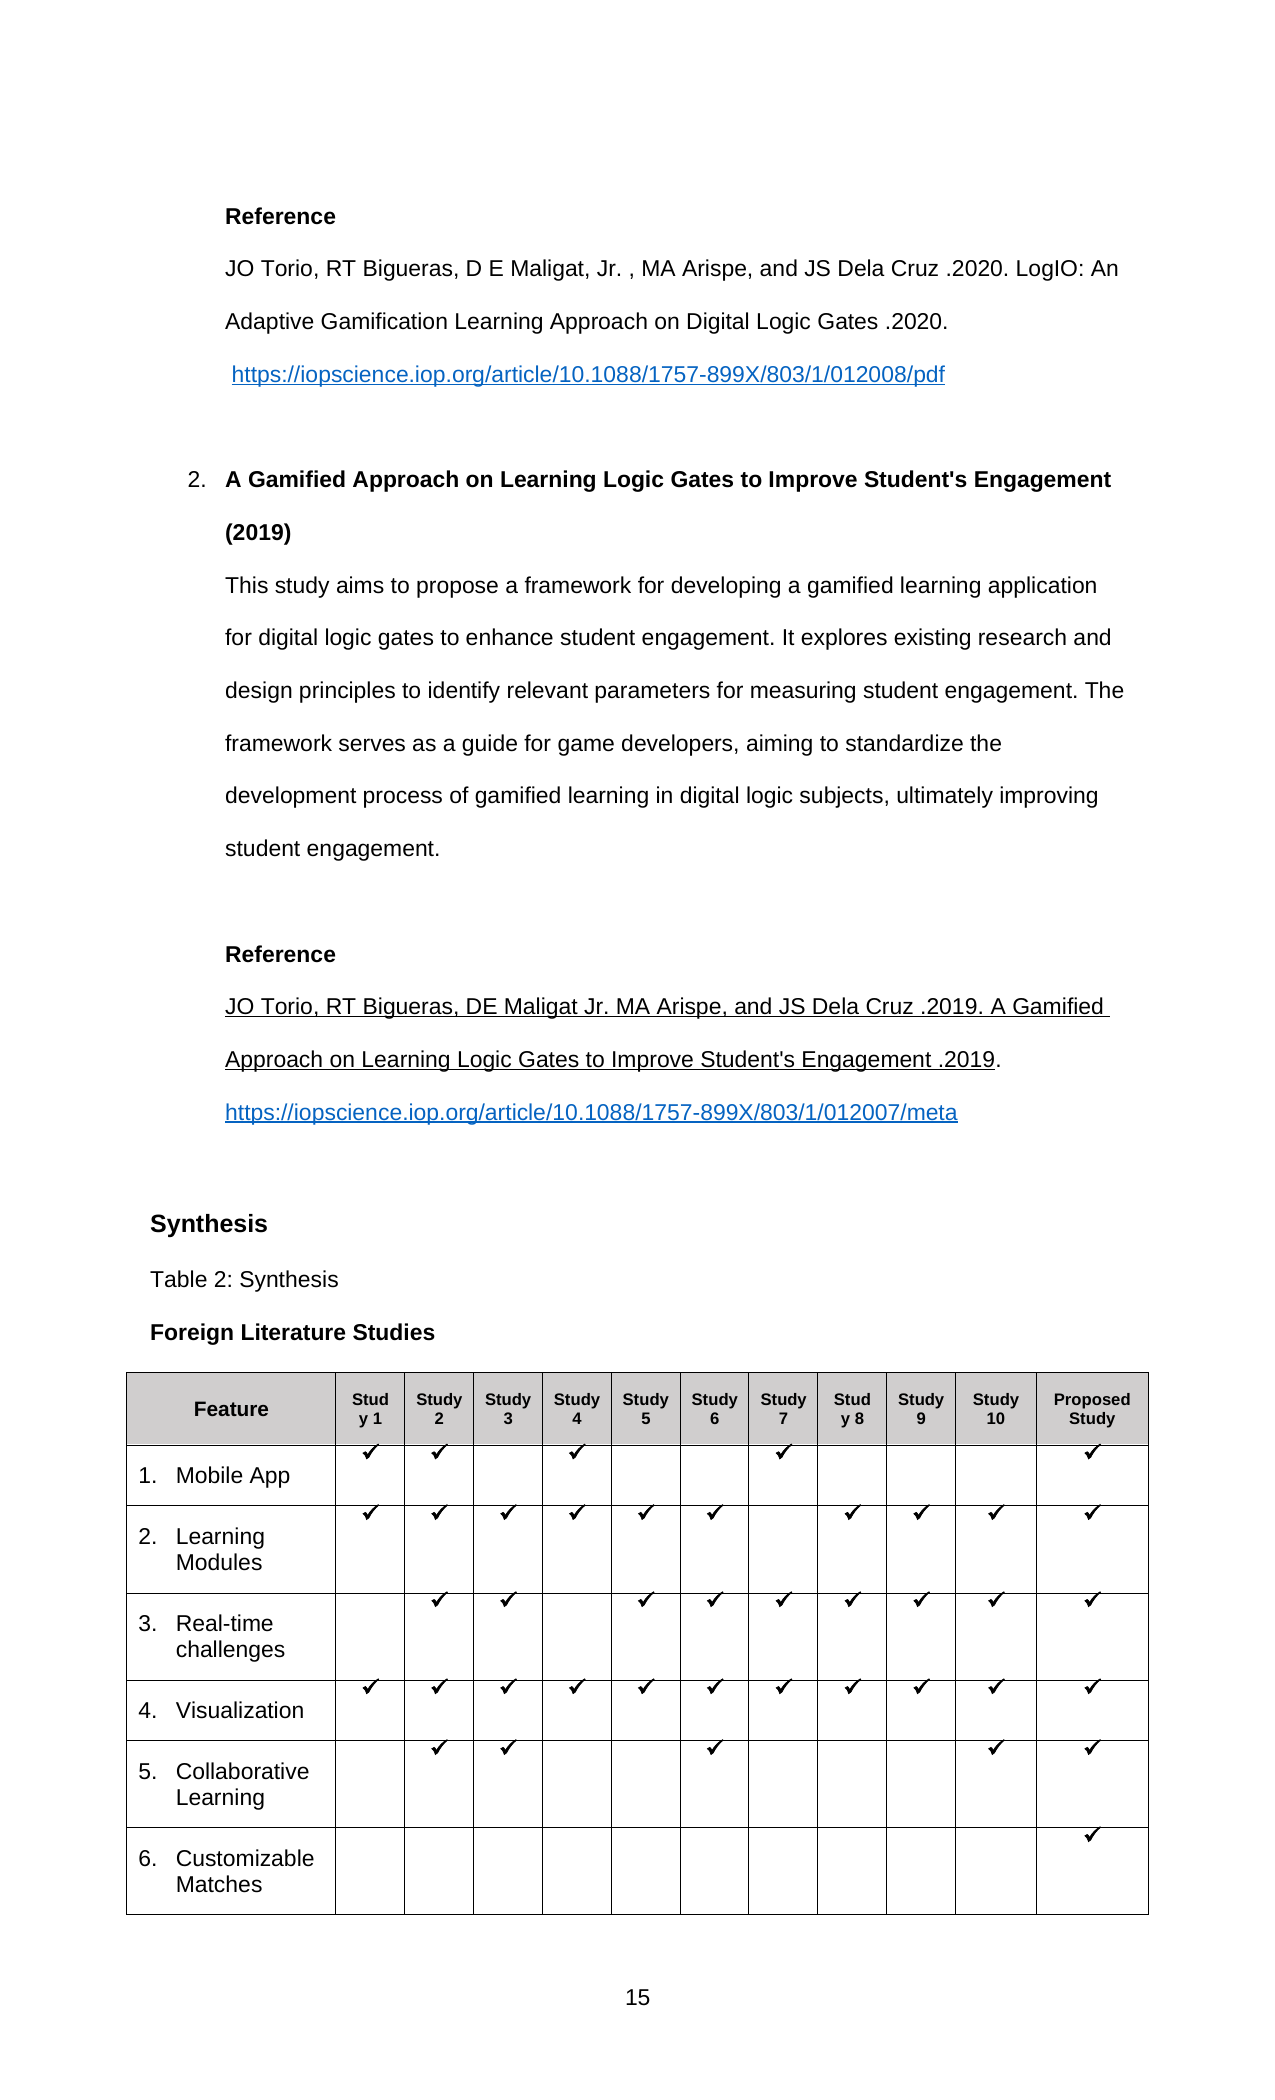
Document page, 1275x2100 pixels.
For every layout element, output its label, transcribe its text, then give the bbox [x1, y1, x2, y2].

list JO Torio, RT Bigueras, DE Maligat Jr. MA Arispe, and JS Dela Cruz .2019. A Gamified Approach on Learning Logic Gates to Improve Student's Engagement .2019. [225, 993, 1125, 1072]
table_cell Mobile App [127, 1446, 335, 1505]
table_cell [818, 1446, 886, 1505]
table_cell [612, 1741, 680, 1827]
table_cell [543, 1446, 611, 1505]
table_header Study 4 [543, 1373, 611, 1444]
table_header Feature [127, 1373, 335, 1444]
table_cell Visualization [127, 1681, 335, 1740]
table_cell [1037, 1828, 1148, 1914]
table_cell [405, 1681, 473, 1740]
table_cell [612, 1828, 680, 1914]
table_cell [474, 1594, 542, 1679]
table_cell [887, 1594, 955, 1679]
table_cell Learning Modules [127, 1506, 335, 1592]
table_cell [818, 1681, 886, 1740]
table_cell [956, 1828, 1036, 1914]
table_cell [956, 1594, 1036, 1679]
table_cell [681, 1828, 748, 1914]
table_cell [612, 1506, 680, 1592]
table_header Study 5 [612, 1373, 680, 1444]
table_cell [749, 1828, 817, 1914]
text Foreign Literature Studies [150, 1319, 1125, 1346]
table_cell [956, 1681, 1036, 1740]
table_header Study 1 [336, 1373, 404, 1444]
table_cell [336, 1741, 404, 1827]
table_cell [1037, 1741, 1148, 1827]
table_cell [1037, 1681, 1148, 1740]
table_cell [681, 1506, 748, 1592]
table_cell [1037, 1594, 1148, 1679]
table_cell [956, 1741, 1036, 1827]
list https://iopscience.iop.org/article/10.1088/1757-899X/803/1/012008/pdf [225, 361, 1125, 387]
table_cell [405, 1741, 473, 1827]
table_cell [543, 1594, 611, 1679]
table_header Study 7 [749, 1373, 817, 1444]
table_cell [336, 1446, 404, 1505]
table_cell [749, 1594, 817, 1679]
table_cell [474, 1681, 542, 1740]
table_cell [956, 1446, 1036, 1505]
table_header Study 6 [681, 1373, 748, 1444]
table_cell [818, 1594, 886, 1679]
table_cell [1037, 1446, 1148, 1505]
table_cell [681, 1681, 748, 1740]
table_cell [474, 1506, 542, 1592]
table_cell [543, 1506, 611, 1592]
list This study aims to propose a framework for developing a gamified learning application for digital logic gates to enhance student engagement. It explores existing research and design principles to identify relevant parameters for measuring student engagement. The framework serves as a guide for game developers, aiming to standardize the development process of gamified learning in digital logic subjects, ultimately improving student engagement. [225, 572, 1125, 862]
table_cell [405, 1828, 473, 1914]
list Reference [225, 941, 1125, 967]
table_cell [405, 1594, 473, 1679]
table_cell [612, 1446, 680, 1505]
table_cell [818, 1828, 886, 1914]
table_cell [474, 1741, 542, 1827]
table_cell [336, 1506, 404, 1592]
table_cell [887, 1506, 955, 1592]
table_cell [405, 1506, 473, 1592]
subtitle Synthesis [150, 1209, 1125, 1238]
table_cell [543, 1741, 611, 1827]
list JO Torio, RT Bigueras, D E Maligat, Jr. , MA Arispe, and JS Dela Cruz .2020. LogIO: An Adaptive Gamification Learning Approach on Digital Logic Gates .2020. [225, 255, 1125, 334]
table_cell [543, 1681, 611, 1740]
table_cell [818, 1741, 886, 1827]
list https://iopscience.iop.org/article/10.1088/1757-899X/803/1/012007/meta [225, 1099, 1125, 1125]
table_cell [612, 1594, 680, 1679]
table_header Study 3 [474, 1373, 542, 1444]
table_cell [336, 1594, 404, 1679]
text Table 2: Synthesis [150, 1266, 1125, 1293]
table_header Study 2 [405, 1373, 473, 1444]
table_cell [887, 1446, 955, 1505]
table_cell [749, 1506, 817, 1592]
table_cell [543, 1828, 611, 1914]
table_header Study 8 [818, 1373, 886, 1444]
table_cell [887, 1828, 955, 1914]
table_cell [612, 1681, 680, 1740]
table_cell Collaborative Learning [127, 1741, 335, 1827]
table_cell [956, 1506, 1036, 1592]
table_cell [749, 1681, 817, 1740]
table_cell [1037, 1506, 1148, 1592]
table_cell [336, 1681, 404, 1740]
table_cell [887, 1681, 955, 1740]
table_cell Real-time challenges [127, 1594, 335, 1679]
table_cell Customizable Matches [127, 1828, 335, 1914]
table_cell [681, 1446, 748, 1505]
table_cell [818, 1506, 886, 1592]
table_cell [887, 1741, 955, 1827]
table_header Proposed Study [1037, 1373, 1148, 1444]
list A Gamified Approach on Learning Logic Gates to Improve Student's Engagement (2019) [187, 466, 1125, 545]
table_cell [336, 1828, 404, 1914]
table_cell [681, 1594, 748, 1679]
list Reference [225, 150, 1125, 229]
table_cell [474, 1828, 542, 1914]
table_cell [749, 1741, 817, 1827]
table_header Study 10 [956, 1373, 1036, 1444]
table_cell [405, 1446, 473, 1505]
table_cell [681, 1741, 748, 1827]
table_header Study 9 [887, 1373, 955, 1444]
table_cell [474, 1446, 542, 1505]
table_cell [749, 1446, 817, 1505]
